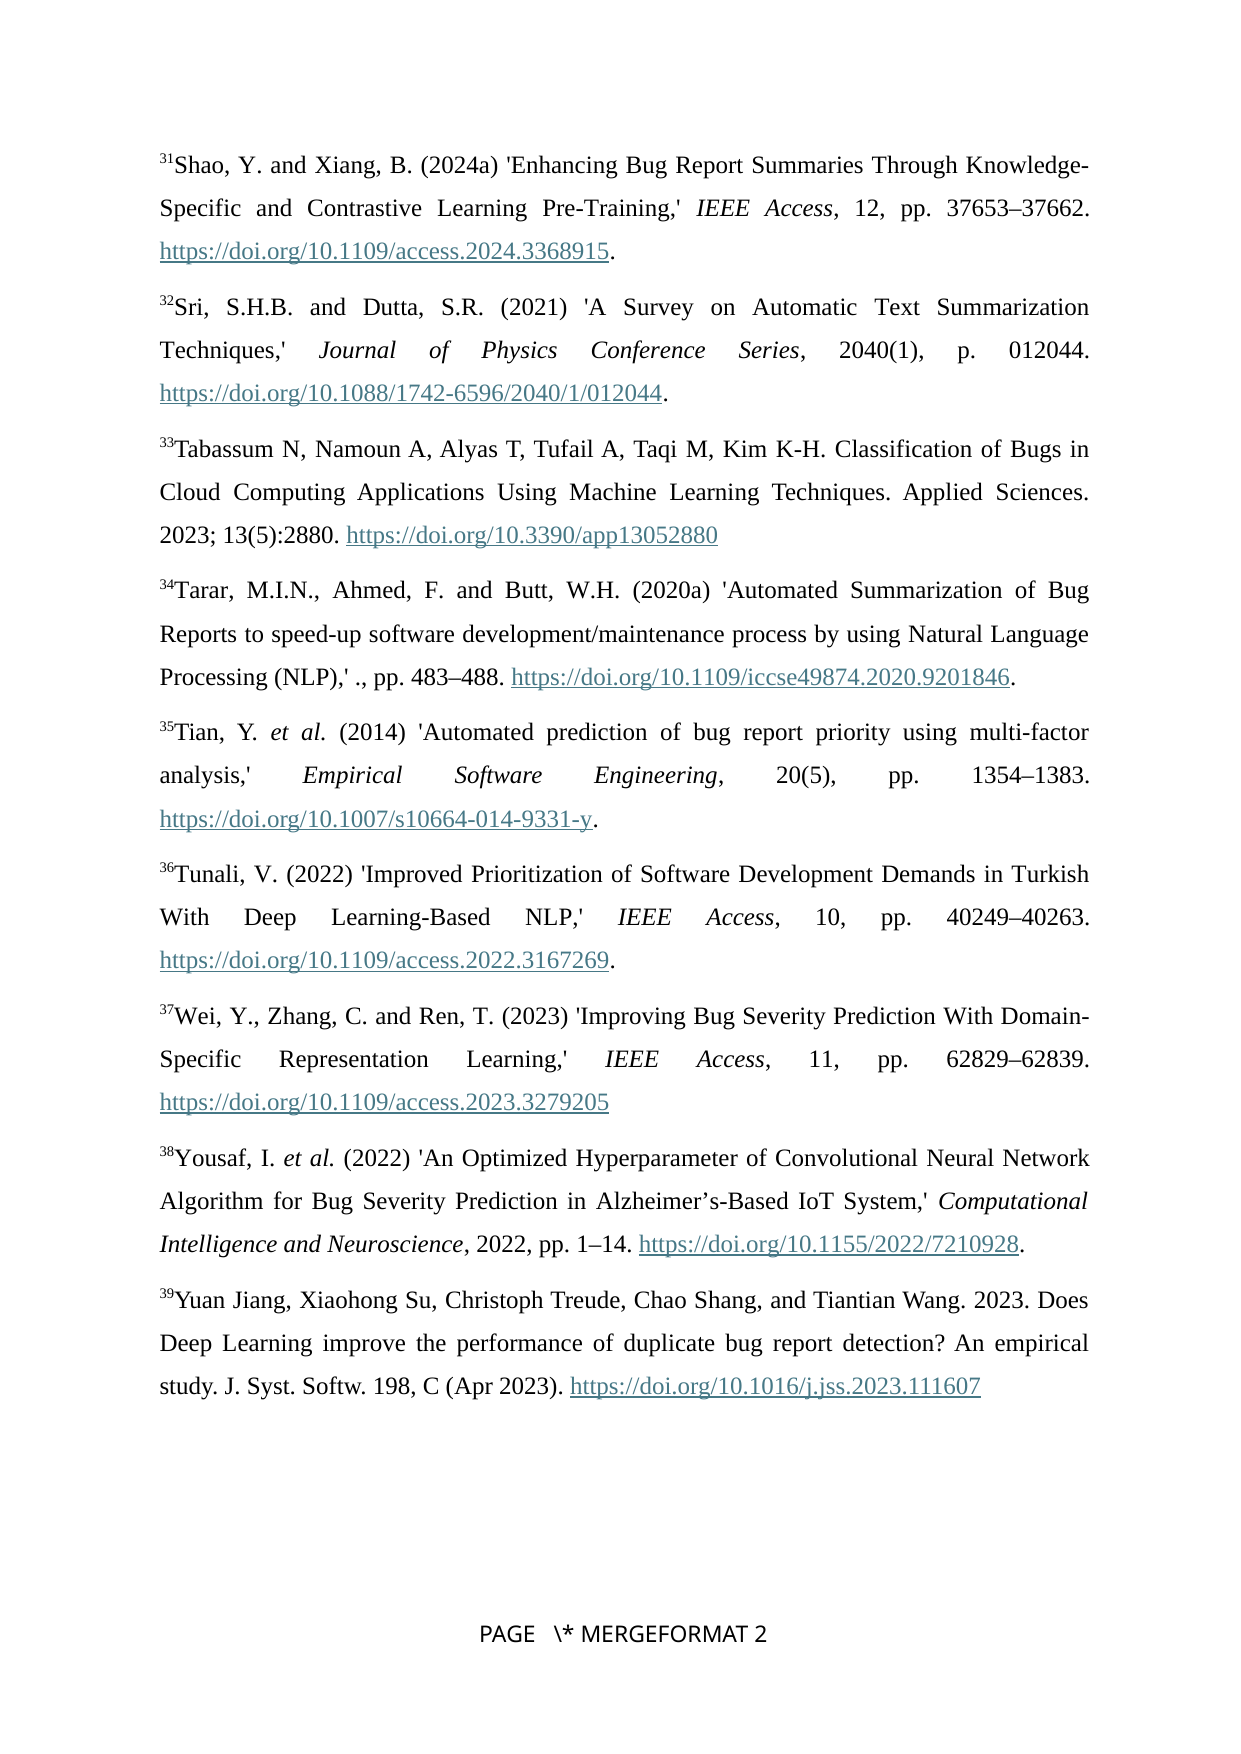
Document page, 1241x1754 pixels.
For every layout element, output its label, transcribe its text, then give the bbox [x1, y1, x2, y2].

list 34Tarar, M.I.N., Ahmed, F. and Butt, W.H. (2020a) 'Automated Summarization of Bug Reports to speed-up software development/maintenance process by using Natural Language Processing (NLP),' ., pp. 483–488. https://doi.org/10.1109/iccse49874.2020.9201846. [159, 576, 1090, 691]
list 31Shao, Y. and Xiang, B. (2024a) 'Enhancing Bug Report Summaries Through Knowledge-Specific and Contrastive Learning Pre-Training,' IEEE Access, 12, pp. 37653–37662. https://doi.org/10.1109/access.2024.3368915. [159, 150, 1090, 265]
list 37Wei, Y., Zhang, C. and Ren, T. (2023) 'Improving Bug Severity Prediction With Domain-Specific Representation Learning,' IEEE Access, 11, pp. 62829–62839. https://doi.org/10.1109/access.2023.3279205 [159, 1001, 1090, 1116]
text 39Yuan Jiang, Xiaohong Su, Christoph Treude, Chao Shang, and Tiantian Wang. 2023. Does Deep Learning improve the performance of duplicate bug report detection? An empirical study. J. Syst. Softw. 198, C (Apr 2023). https://doi.org/10.1016/j.jss.2023.111607 [159, 1285, 1090, 1400]
list 36Tunali, V. (2022) 'Improved Prioritization of Software Development Demands in Turkish With Deep Learning-Based NLP,' IEEE Access, 10, pp. 40249–40263. https://doi.org/10.1109/access.2022.3167269. [159, 859, 1090, 974]
text 35Tian, Y. et al. (2014) 'Automated prediction of bug report priority using multi-factor analysis,' Empirical Software Engineering, 20(5), pp. 1354–1383. https://doi.org/10.1007/s10664-014-9331-y. [159, 717, 1090, 832]
list 32Sri, S.H.B. and Dutta, S.R. (2021) 'A Survey on Automatic Text Summarization Techniques,' Journal of Physics Conference Series, 2040(1), p. 012044. https://doi.org/10.1088/1742-6596/2040/1/012044. [159, 292, 1090, 407]
list 38Yousaf, I. et al. (2022) 'An Optimized Hyperparameter of Convolutional Neural Network Algorithm for Bug Severity Prediction in Alzheimer’s-Based IoT System,' Computational Intelligence and Neuroscience, 2022, pp. 1–14. https://doi.org/10.1155/2022/7210928. [159, 1143, 1090, 1258]
text 33Tabassum N, Namoun A, Alyas T, Tufail A, Taqi M, Kim K-H. Classification of Bugs in Cloud Computing Applications Using Machine Learning Techniques. Applied Sciences. 2023; 13(5):2880. https://doi.org/10.3390/app13052880 [159, 434, 1090, 549]
